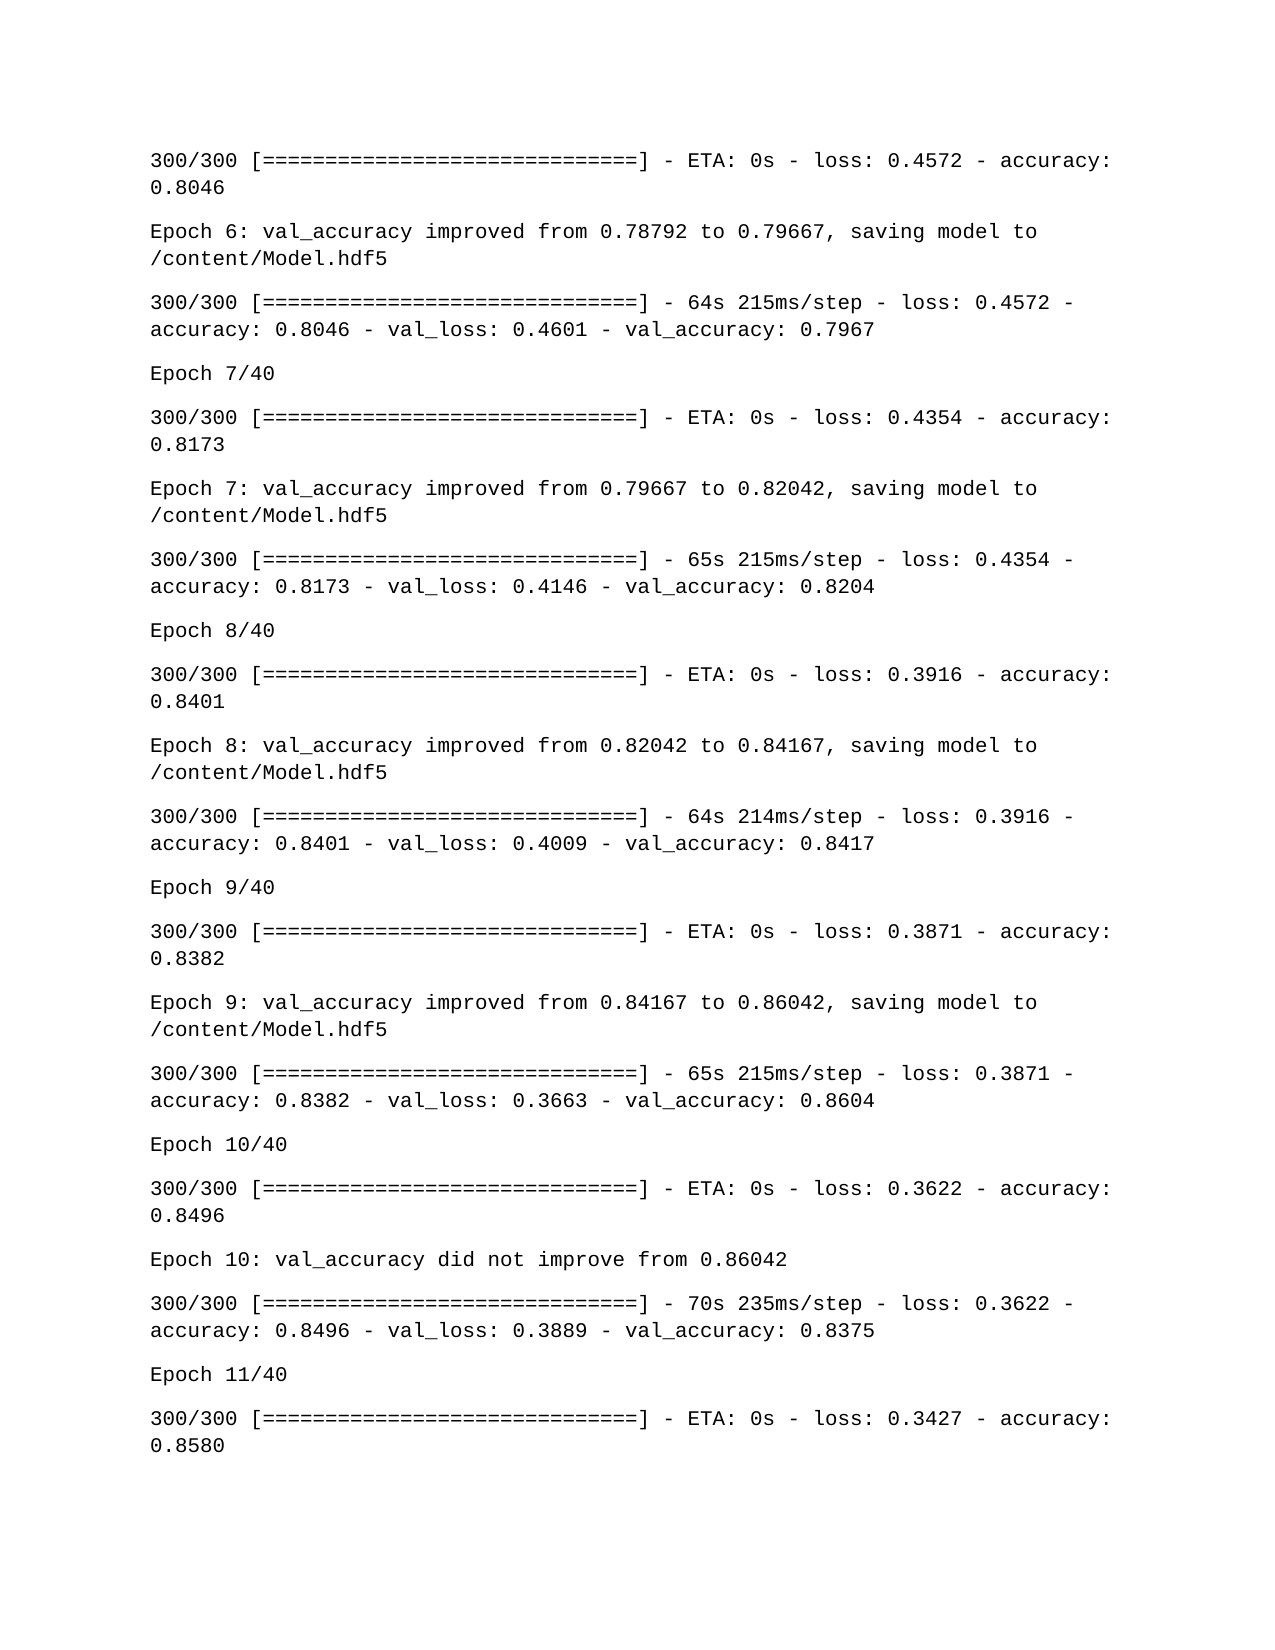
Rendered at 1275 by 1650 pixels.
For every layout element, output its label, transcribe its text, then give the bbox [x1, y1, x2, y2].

text 300/300 [==============================] - ETA: 0s - loss: 0.4572 - accuracy: 0.8046 [150, 150, 1125, 201]
text 300/300 [==============================] - 65s 215ms/step - loss: 0.4354 - accuracy: 0.8173 - val_loss: 0.4146 - val_accuracy: 0.8204 [150, 549, 1125, 600]
text 300/300 [==============================] - 64s 215ms/step - loss: 0.4572 - accuracy: 0.8046 - val_loss: 0.4601 - val_accuracy: 0.7967 [150, 292, 1125, 343]
text Epoch 7/40 [150, 363, 1125, 387]
text Epoch 8: val_accuracy improved from 0.82042 to 0.84167, saving model to /content/Model.hdf5 [150, 735, 1125, 786]
text Epoch 7: val_accuracy improved from 0.79667 to 0.82042, saving model to /content/Model.hdf5 [150, 478, 1125, 529]
text 300/300 [==============================] - ETA: 0s - loss: 0.4354 - accuracy: 0.8173 [150, 407, 1125, 458]
text 300/300 [==============================] - ETA: 0s - loss: 0.3427 - accuracy: 0.8580 [150, 1408, 1125, 1458]
text 300/300 [==============================] - ETA: 0s - loss: 0.3622 - accuracy: 0.8496 [150, 1178, 1125, 1229]
text Epoch 11/40 [150, 1364, 1125, 1387]
text 300/300 [==============================] - 70s 235ms/step - loss: 0.3622 - accuracy: 0.8496 - val_loss: 0.3889 - val_accuracy: 0.8375 [150, 1293, 1125, 1344]
text Epoch 10: val_accuracy did not improve from 0.86042 [150, 1249, 1125, 1273]
text Epoch 10/40 [150, 1134, 1125, 1158]
text Epoch 9: val_accuracy improved from 0.84167 to 0.86042, saving model to /content/Model.hdf5 [150, 992, 1125, 1043]
text 300/300 [==============================] - ETA: 0s - loss: 0.3871 - accuracy: 0.8382 [150, 921, 1125, 972]
text Epoch 8/40 [150, 620, 1125, 644]
text Epoch 9/40 [150, 877, 1125, 901]
text 300/300 [==============================] - ETA: 0s - loss: 0.3916 - accuracy: 0.8401 [150, 664, 1125, 715]
text 300/300 [==============================] - 64s 214ms/step - loss: 0.3916 - accuracy: 0.8401 - val_loss: 0.4009 - val_accuracy: 0.8417 [150, 806, 1125, 857]
text Epoch 6: val_accuracy improved from 0.78792 to 0.79667, saving model to /content/Model.hdf5 [150, 221, 1125, 272]
text 300/300 [==============================] - 65s 215ms/step - loss: 0.3871 - accuracy: 0.8382 - val_loss: 0.3663 - val_accuracy: 0.8604 [150, 1063, 1125, 1114]
